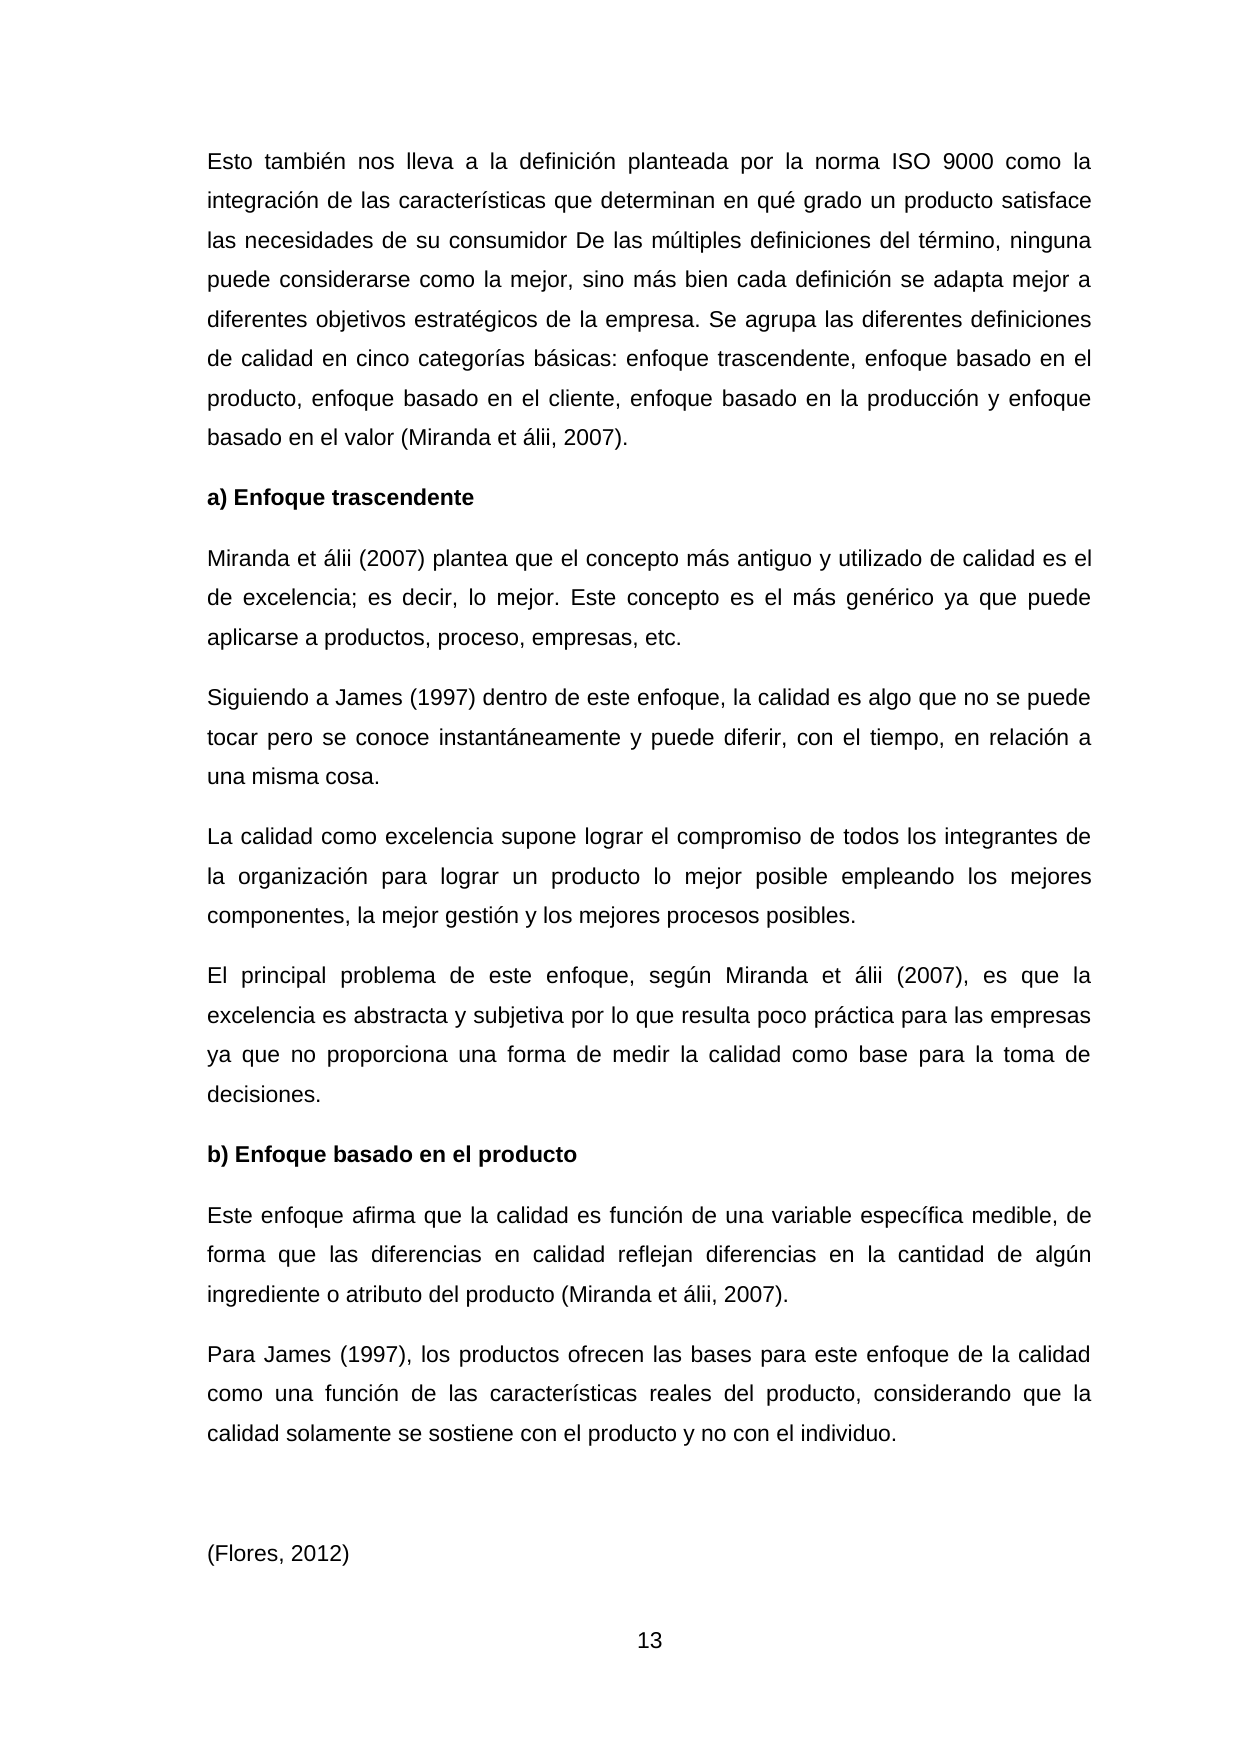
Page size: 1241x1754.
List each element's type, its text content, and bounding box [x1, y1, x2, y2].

text Miranda et álii (2007) plantea que el concepto más antiguo y utilizado de calidad es el de excelencia; es decir, lo mejor. Este concepto es el más genérico ya que puede aplicarse a productos, proceso, empresas, etc. [207, 545, 1092, 650]
text b) Enfoque basado en el producto [207, 1141, 1092, 1168]
text Siguiendo a James (1997) dentro de este enfoque, la calidad es algo que no se puede tocar pero se conoce instantáneamente y puede diferir, con el tiempo, en relación a una misma cosa. [207, 684, 1092, 789]
text a) Enfoque trascendente [207, 484, 1092, 511]
text Para James (1997), los productos ofrecen las bases para este enfoque de la calidad como una función de las características reales del producto, considerando que la calidad solamente se sostiene con el producto y no con el individuo. [207, 1341, 1092, 1446]
text Este enfoque afirma que la calidad es función de una variable específica medible, de forma que las diferencias en calidad reflejan diferencias en la cantidad de algún ingrediente o atributo del producto (Miranda et álii, 2007). [207, 1202, 1092, 1307]
text La calidad como excelencia supone lograr el compromiso de todos los integrantes de la organización para lograr un producto lo mejor posible empleando los mejores componentes, la mejor gestión y los mejores procesos posibles. [207, 823, 1092, 928]
text Esto también nos lleva a la definición planteada por la norma ISO 9000 como la integración de las características que determinan en qué grado un producto satisface las necesidades de su consumidor De las múltiples definiciones del término, ninguna puede considerarse como la mejor, sino más bien cada definición se adapta mejor a diferentes objetivos estratégicos de la empresa. Se agrupa las diferentes definiciones de calidad en cinco categorías básicas: enfoque trascendente, enfoque basado en el producto, enfoque basado en el cliente, enfoque basado en la producción y enfoque basado en el valor (Miranda et álii, 2007). [207, 148, 1092, 450]
text El principal problema de este enfoque, según Miranda et álii (2007), es que la excelencia es abstracta y subjetiva por lo que resulta poco práctica para las empresas ya que no proporciona una forma de medir la calidad como base para la toma de decisiones. [207, 962, 1092, 1107]
